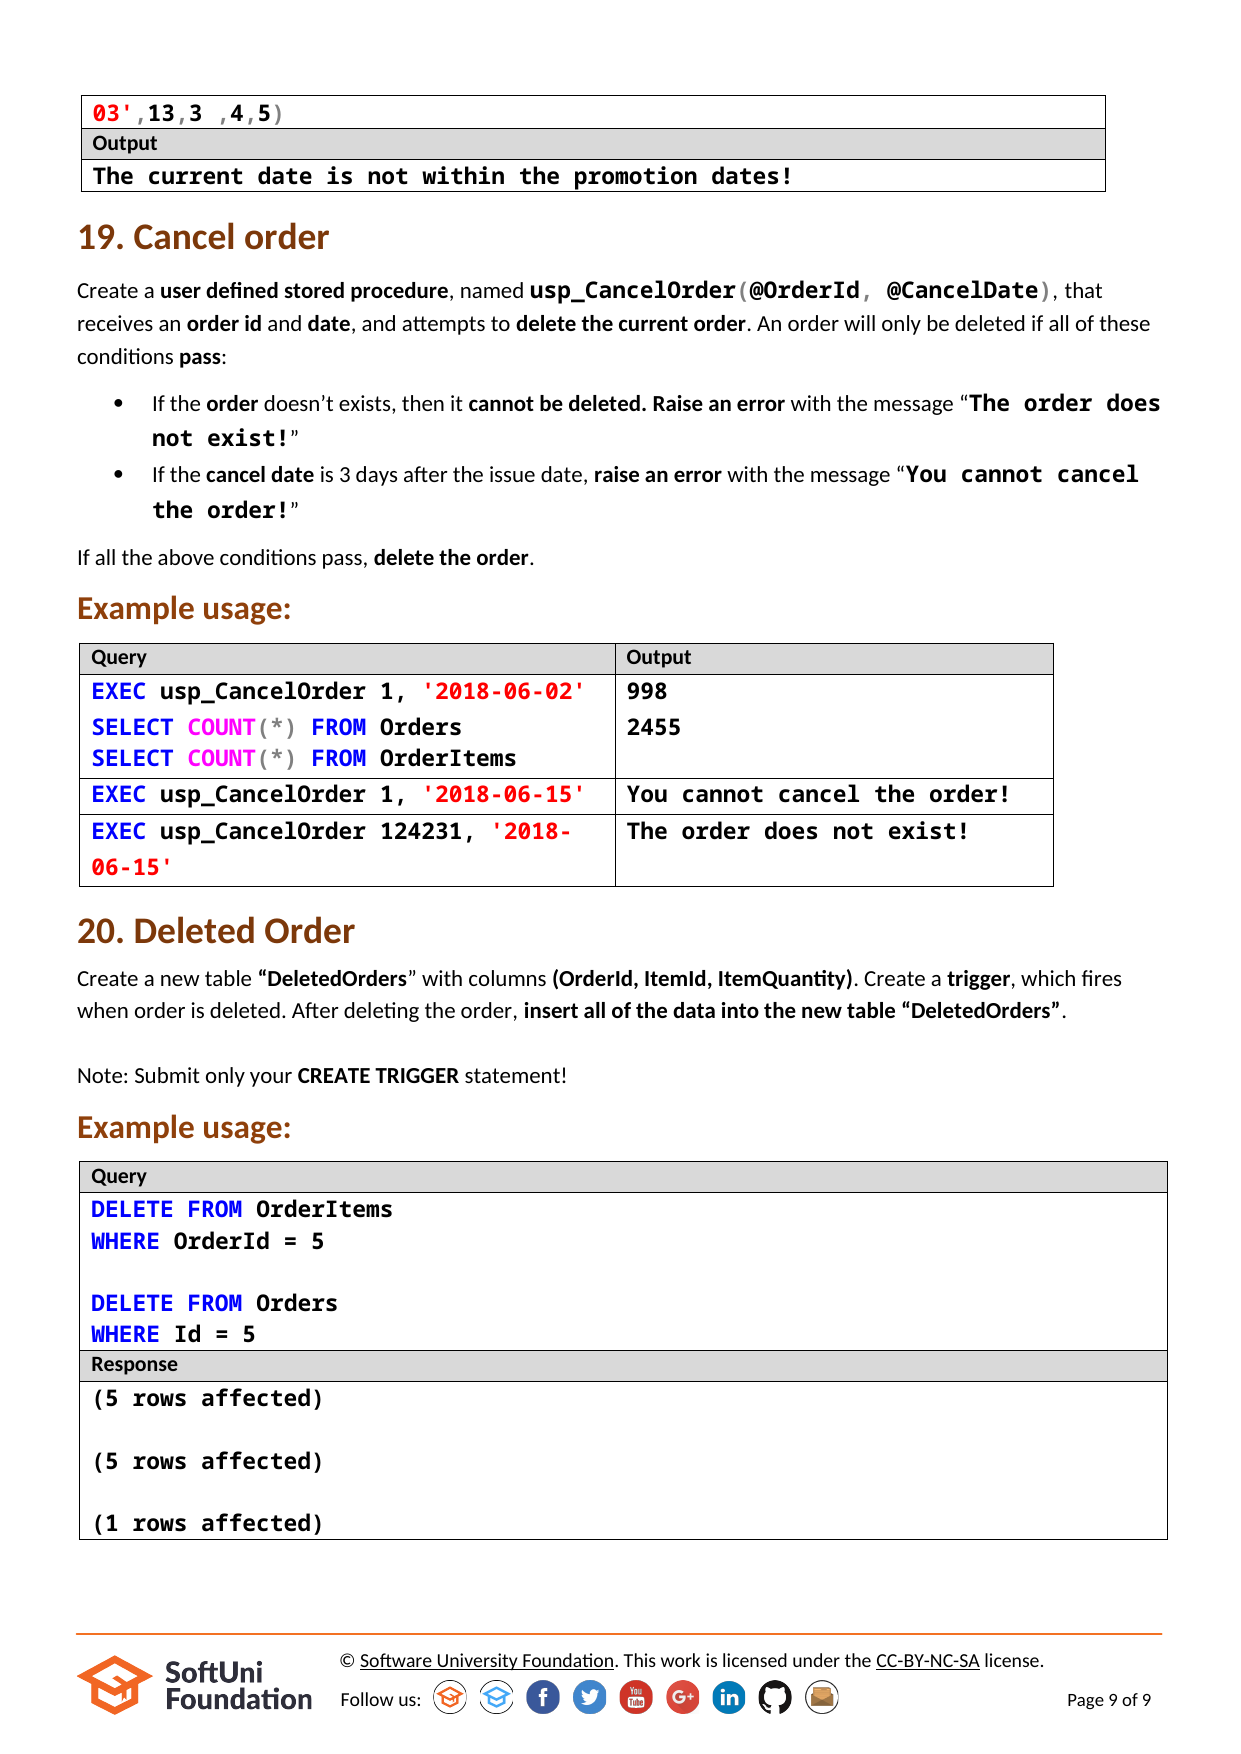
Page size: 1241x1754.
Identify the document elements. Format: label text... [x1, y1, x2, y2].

picture [433, 1680, 467, 1714]
picture [736, 1704, 746, 1714]
subtitle Example usage: [77, 587, 1163, 628]
table_cell EXEC usp_CancelOrder 1, '2018-06-02' SELECT COUNT(*) FROM Orders SELECT COUNT(*) FROM OrderItems [80, 675, 615, 777]
subtitle Deleted Order [77, 907, 1163, 953]
table_header Query [80, 644, 615, 674]
table_cell 998 2455 [616, 675, 1053, 777]
picture [573, 1680, 607, 1714]
text Create a user defined stored procedure, named usp_CancelOrder(@OrderId, @CancelDate), that receives an order id and date, and attempts to delete the current order. An order will only be deleted if all of these conditions pass: [77, 274, 1163, 370]
picture [666, 1680, 700, 1714]
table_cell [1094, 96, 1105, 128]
subtitle Example usage: [77, 1106, 1163, 1146]
text If all the above conditions pass, delete the order. [77, 543, 1163, 571]
table_cell The order does not exist! [616, 815, 1053, 886]
table_cell You cannot cancel the order! [616, 779, 1053, 813]
text Create a new table “DeletedOrders” with columns (OrderId, ItemId, ItemQuantity). Create a trigger, which fires when order is deleted. After deleting the order, insert all of the data into the new table “DeletedOrders”. [77, 964, 1163, 1024]
table_cell EXEC usp_CancelOrder 1, '2018-06-15' [80, 779, 615, 813]
table_header Output [616, 644, 1053, 674]
table_header Query [80, 1162, 1167, 1192]
picture [526, 1680, 560, 1714]
picture [76, 1655, 312, 1715]
picture [727, 1695, 738, 1705]
table_cell Response [80, 1351, 1167, 1381]
subtitle Cancel order [77, 213, 1163, 259]
list If the order doesn’t exists, then it cannot be deleted. Raise an error with the message “The order does not exist!” [114, 386, 1163, 454]
picture [480, 1680, 513, 1714]
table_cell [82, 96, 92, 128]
text Note: Submit only your CREATE TRIGGER statement! [77, 1029, 1163, 1089]
picture [619, 1680, 653, 1714]
table_cell The current date is not within the promotion dates! [82, 160, 1105, 191]
table_cell DELETE FROM OrderItems WHERE OrderId = 5 DELETE FROM Orders WHERE Id = 5 [80, 1193, 1167, 1349]
table_cell Output [82, 129, 1105, 159]
table_cell EXEC usp_CancelOrder 124231, '2018-06-15' [80, 815, 615, 886]
picture [712, 1681, 722, 1691]
picture [805, 1680, 839, 1714]
picture [736, 1681, 746, 1691]
picture [712, 1704, 722, 1714]
table_cell (5 rows affected) (5 rows affected) (1 rows affected) [80, 1382, 1167, 1538]
list If the cancel date is 3 days after the issue date, raise an error with the message “You cannot cancel the order!” [114, 458, 1163, 526]
picture [758, 1680, 792, 1714]
